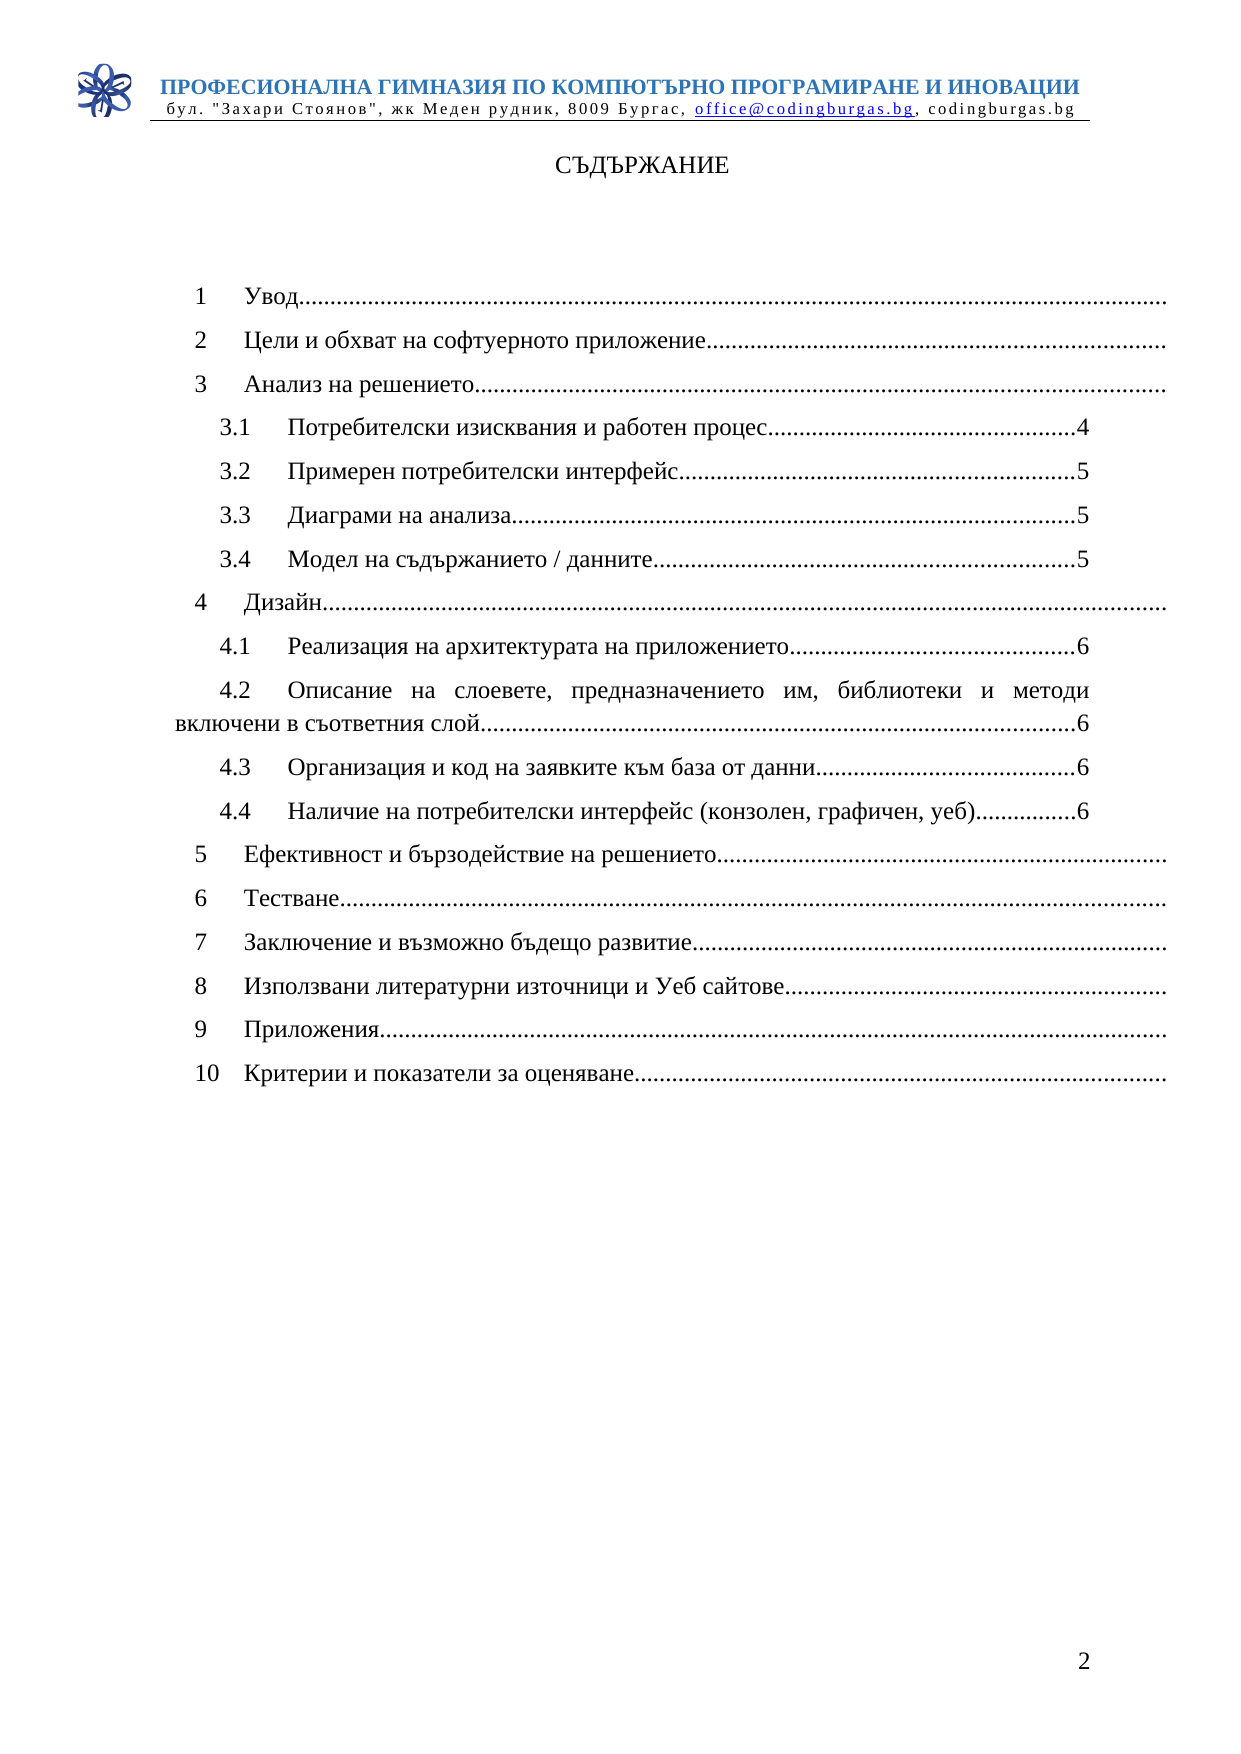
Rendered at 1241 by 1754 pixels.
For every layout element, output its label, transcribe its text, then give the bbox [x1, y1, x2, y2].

text 4.1 Реализация на архитектурата на приложението 6 [175, 628, 1090, 661]
text 3.3 Диаграми на анализа 5 [175, 497, 1090, 530]
text 8 Използвани литературни източници и Уеб сайтове 7 [150, 967, 1090, 1001]
text 4.3 Организация и код на заявките към база от данни 6 [175, 749, 1090, 782]
text 1 Увод 3 [150, 278, 1090, 311]
text 10 Критерии и показатели за оценяване 9 [150, 1055, 1090, 1088]
text 4.2 Описание на слоевете, предназначението им, библиотеки и методи включени в съответния слой. 6 [175, 672, 1090, 738]
text 3 Анализ на решението 4 [150, 365, 1090, 399]
text 9 Приложения 8 [150, 1011, 1090, 1044]
text 3.4 Модел на съдържанието / данните 5 [175, 540, 1090, 574]
text 4 Дизайн 6 [150, 584, 1090, 617]
text 7 Заключение и възможно бъдещо развитие 7 [150, 924, 1090, 957]
picture [78, 63, 132, 117]
text 6 Тестване 7 [150, 880, 1090, 913]
text 2 Цели и обхват на софтуерното приложение 3 [150, 322, 1090, 355]
text 4.4 Наличие на потребителски интерфейс (конзолен, графичен, уеб) 6 [175, 792, 1090, 826]
text 3.1 Потребителски изисквания и работен процес 4 [175, 409, 1090, 442]
text 5 Ефективност и бързодействие на решението 7 [150, 836, 1090, 869]
text БургасСЪДЪРЖАНИЕ [150, 150, 1090, 179]
text 3.2 Примерен потребителски интерфейс 5 [175, 453, 1090, 486]
